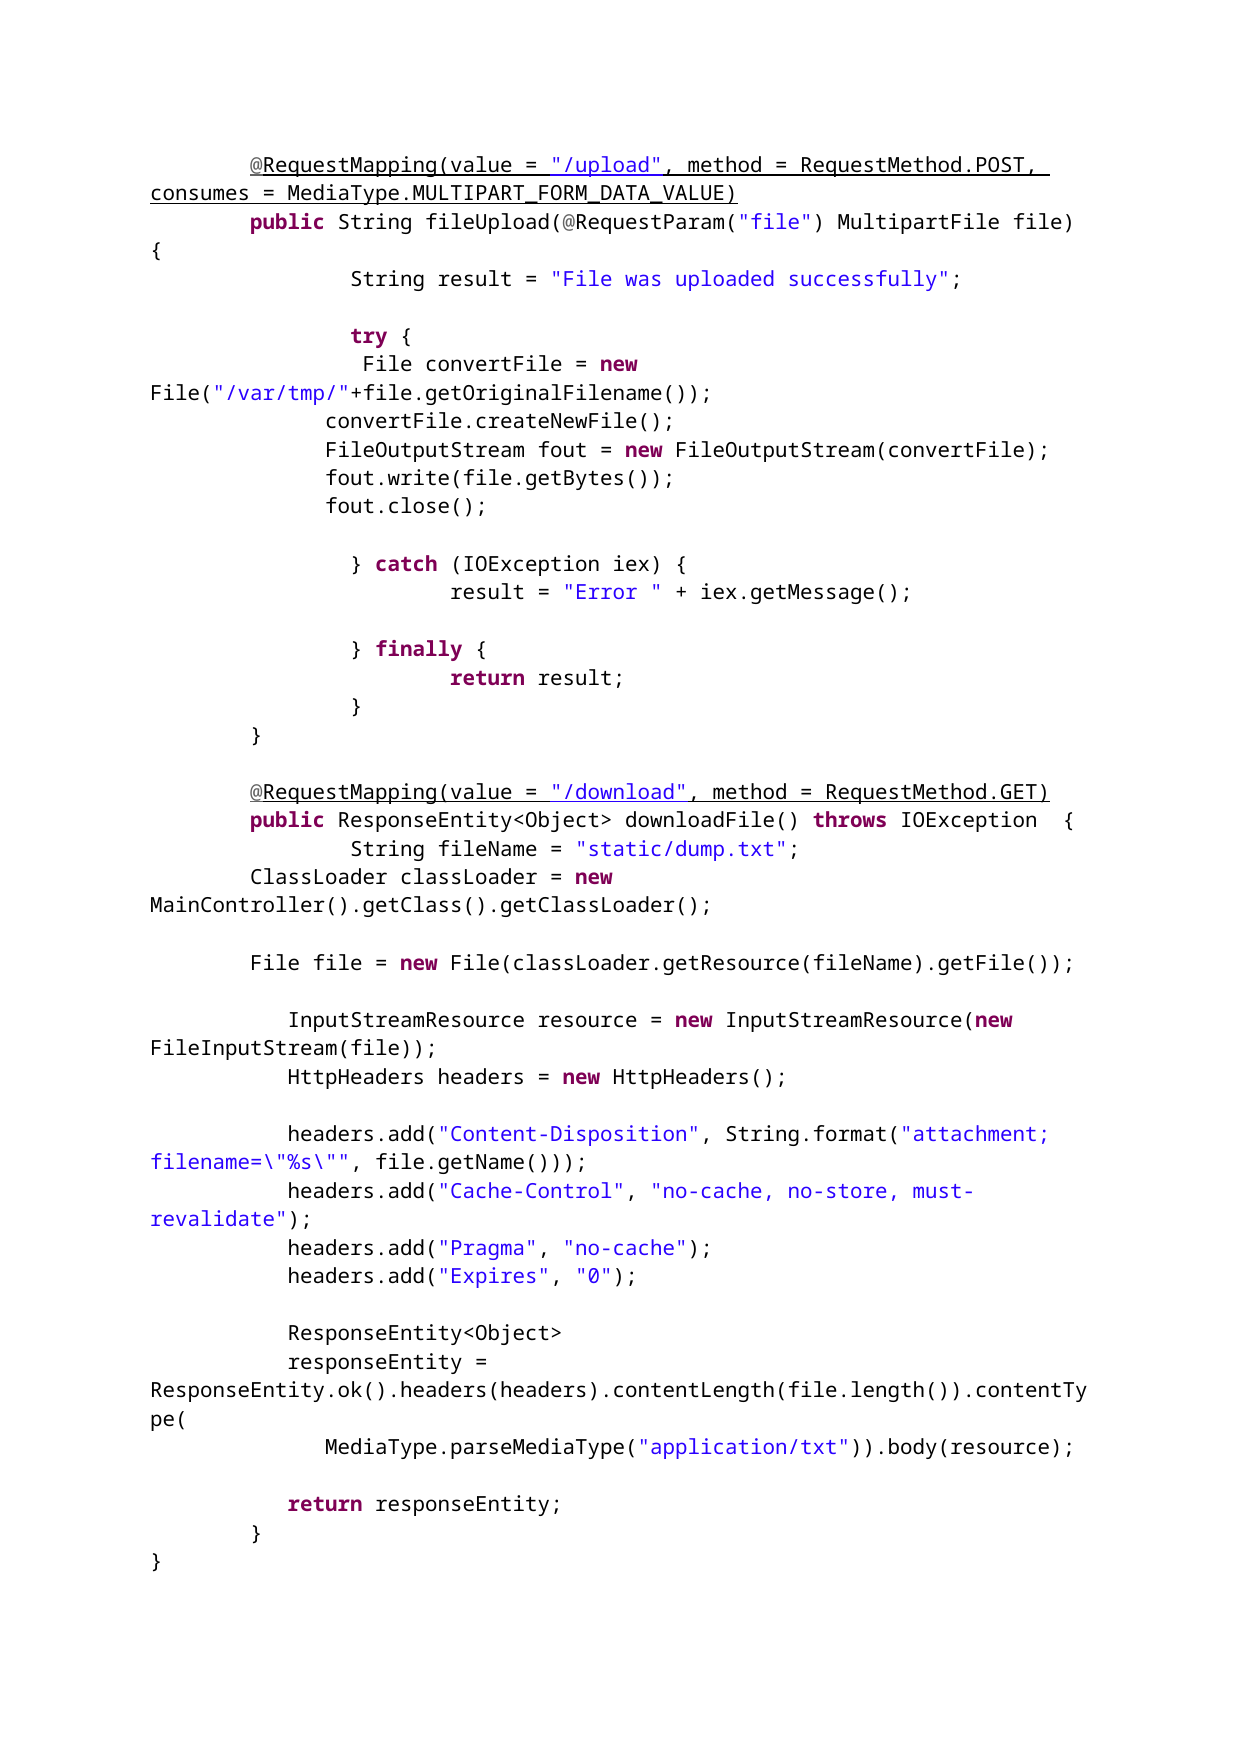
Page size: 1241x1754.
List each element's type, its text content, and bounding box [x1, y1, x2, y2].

text return result; [150, 663, 1090, 691]
text public ResponseEntity<Object> downloadFile() throws IOException { [150, 805, 1090, 834]
text File file = new File(classLoader.getResource(fileName).getFile()); [150, 948, 1090, 976]
text public String fileUpload(@RequestParam("file") MultipartFile file) { [150, 207, 1090, 264]
text fout.close(); [150, 492, 1090, 520]
text } [150, 1546, 1090, 1575]
text FileOutputStream fout = new FileOutputStream(convertFile); [150, 435, 1090, 463]
text headers.add("Cache-Control", "no-cache, no-store, must-revalidate"); [150, 1176, 1090, 1233]
text String result = "File was uploaded successfully"; [150, 264, 1090, 292]
text @RequestMapping(value = "/download", method = RequestMethod.GET) [150, 777, 1090, 805]
text try { [150, 321, 1090, 349]
text headers.add("Pragma", "no-cache"); [150, 1233, 1090, 1261]
text ResponseEntity<Object> [150, 1318, 1090, 1347]
text ClassLoader classLoader = new MainController().getClass().getClassLoader(); [150, 862, 1090, 919]
text result = "Error " + iex.getMessage(); [150, 577, 1090, 606]
text @RequestMapping(value = "/upload", method = RequestMethod.POST, consumes = MediaType.MULTIPART_FORM_DATA_VALUE) [150, 150, 1090, 207]
text } [150, 1518, 1090, 1546]
text MediaType.parseMediaType("application/txt")).body(resource); [150, 1432, 1090, 1461]
text headers.add("Expires", "0"); [150, 1261, 1090, 1290]
text String fileName = "static/dump.txt"; [150, 834, 1090, 862]
text File convertFile = new File("/var/tmp/"+file.getOriginalFilename()); [150, 349, 1090, 406]
text return responseEntity; [150, 1489, 1090, 1518]
text } [150, 691, 1090, 720]
text InputStreamResource resource = new InputStreamResource(new FileInputStream(file)); [150, 1005, 1090, 1062]
text HttpHeaders headers = new HttpHeaders(); [150, 1062, 1090, 1090]
text } [150, 720, 1090, 748]
text convertFile.createNewFile(); [150, 406, 1090, 435]
text responseEntity = ResponseEntity.ok().headers(headers).contentLength(file.length()).contentType( [150, 1347, 1090, 1432]
text headers.add("Content-Disposition", String.format("attachment; filename=\"%s\"", file.getName())); [150, 1119, 1090, 1176]
text fout.write(file.getBytes()); [150, 463, 1090, 492]
text } catch (IOException iex) { [150, 549, 1090, 577]
text } finally { [150, 634, 1090, 663]
